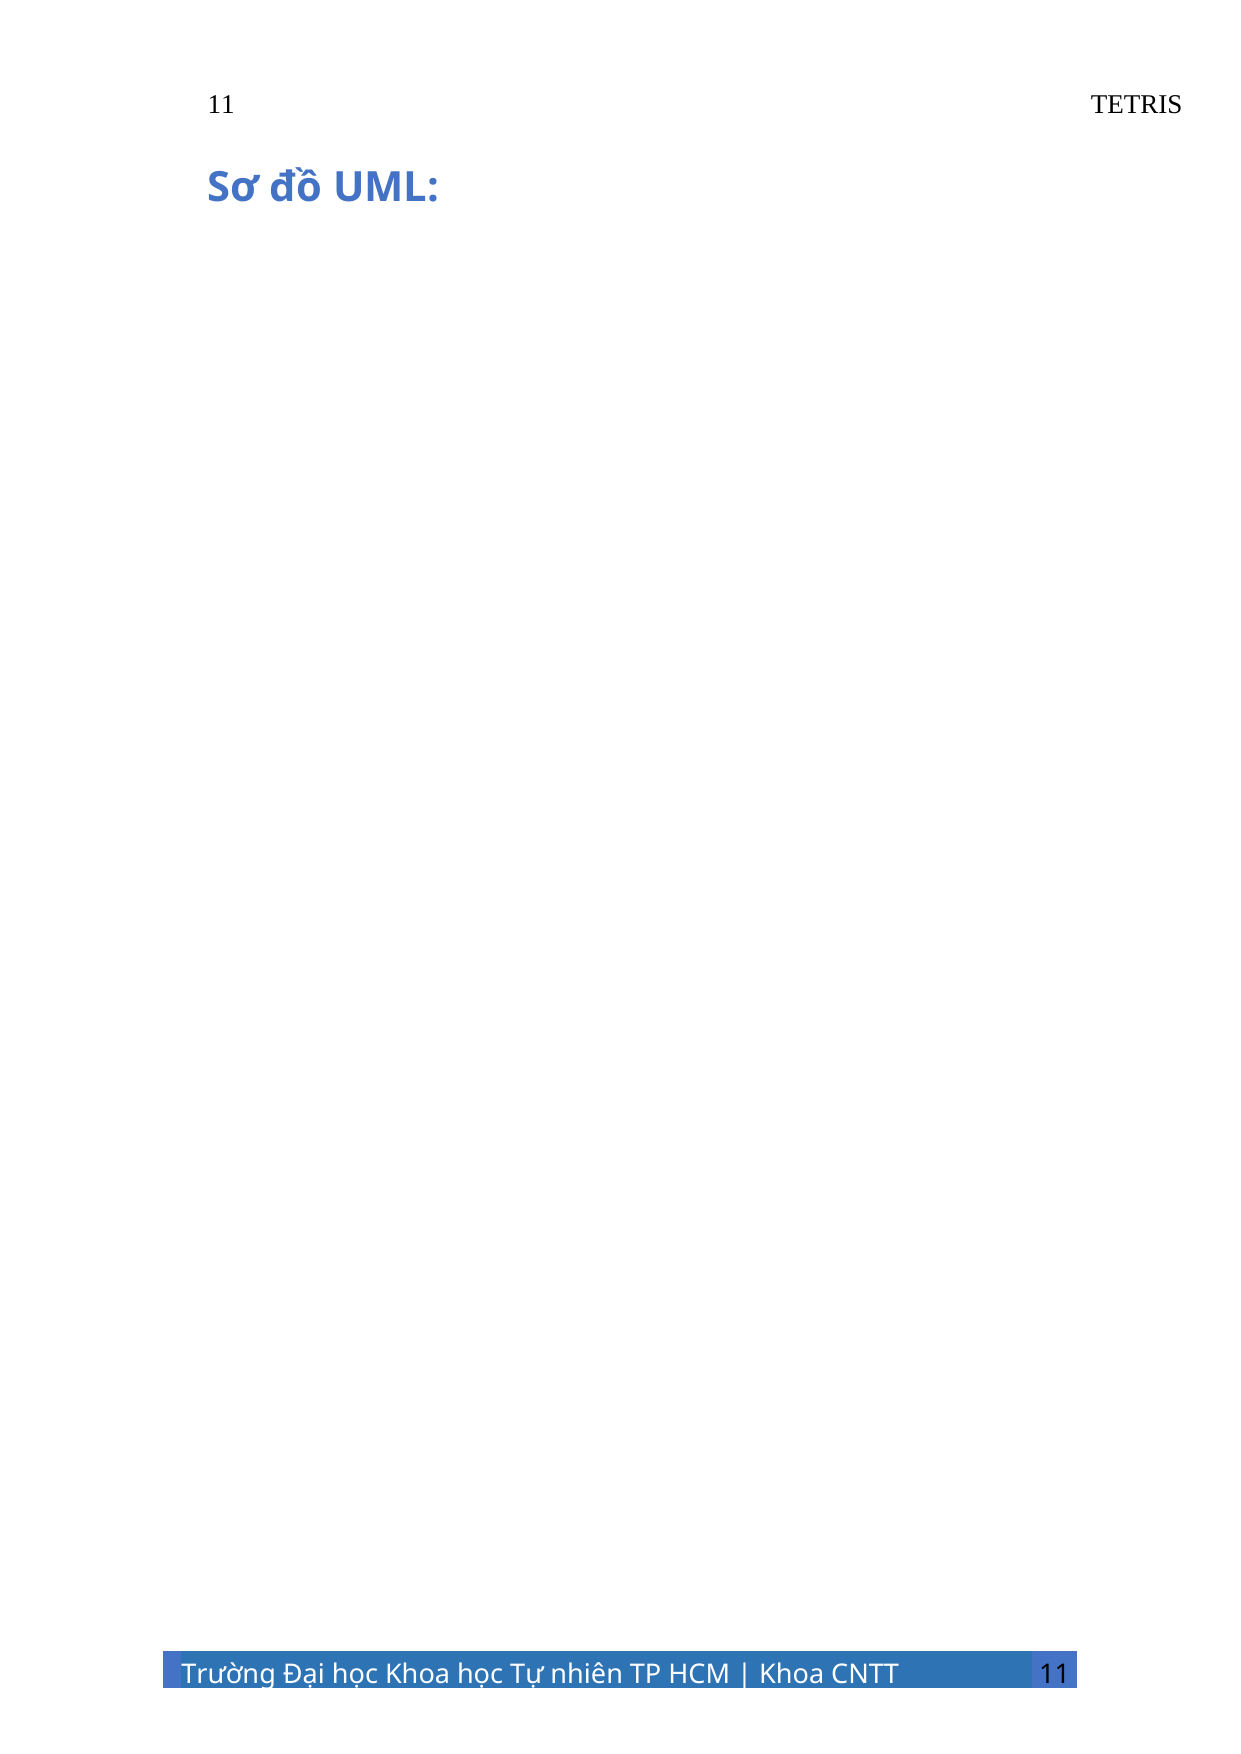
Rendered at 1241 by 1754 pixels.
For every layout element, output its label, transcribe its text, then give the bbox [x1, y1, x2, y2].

subtitle Sơ đồ UML: [207, 157, 1121, 213]
